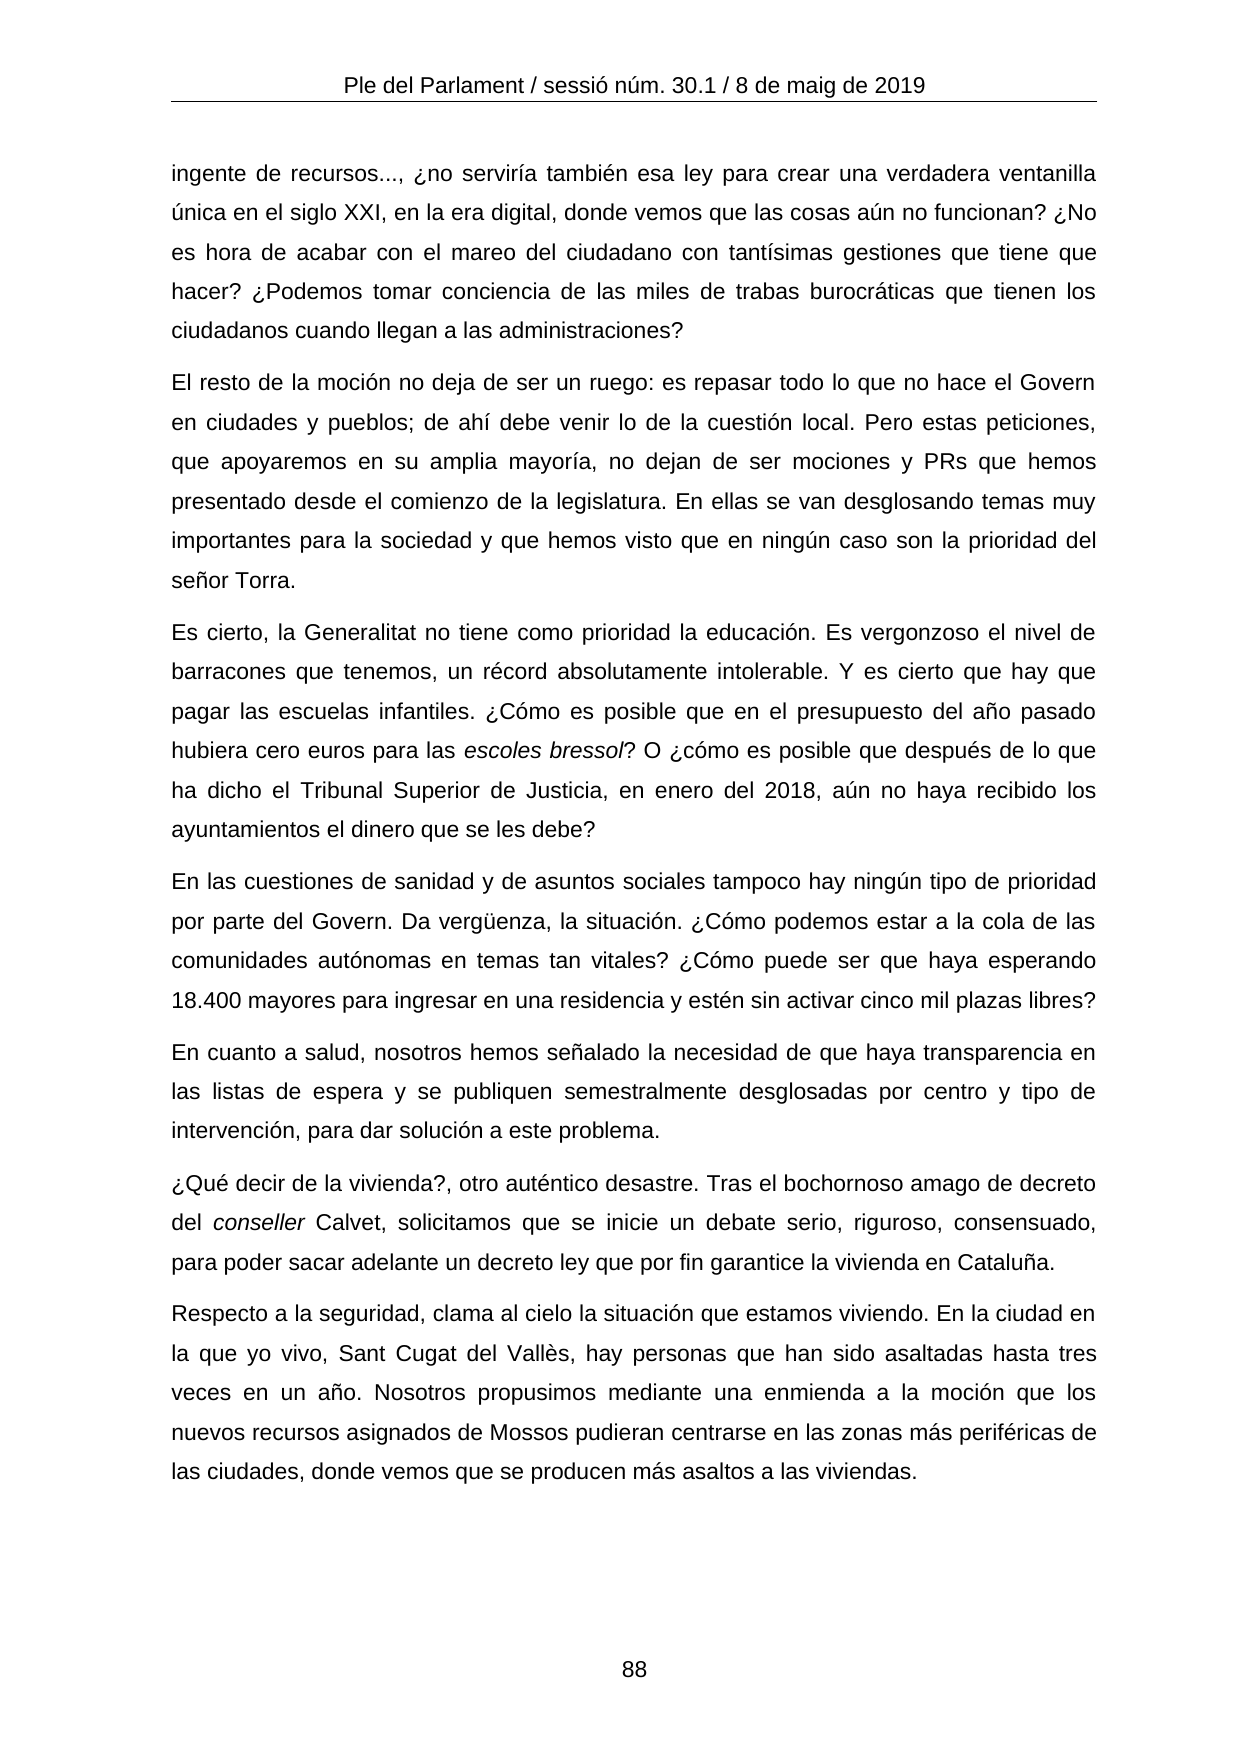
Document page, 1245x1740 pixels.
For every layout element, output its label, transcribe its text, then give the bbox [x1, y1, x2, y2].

text ¿Qué decir de la vivienda?, otro auténtico desastre. Tras el bochornoso amago de decreto del conseller Calvet, solicitamos que se inicie un debate serio, riguroso, consensuado, para poder sacar adelante un decreto ley que por fin garantice la vivienda en Cataluña. [171, 1169, 1097, 1275]
text En cuanto a salud, nosotros hemos señalado la necesidad de que haya transparencia en las listas de espera y se publiquen semestralmente desglosadas por centro y tipo de intervención, para dar solución a este problema. [171, 1038, 1097, 1144]
text Respecto a la seguridad, clama al cielo la situación que estamos viviendo. En la ciudad en la que yo vivo, Sant Cugat del Vallès, hay personas que han sido asaltadas hasta tres veces en un año. Nosotros propusimos mediante una enmienda a la moción que los nuevos recursos asignados de Mossos pudieran centrarse en las zonas más periféricas de las ciudades, donde vemos que se producen más asaltos a las viviendas. [171, 1300, 1097, 1485]
text El resto de la moción no deja de ser un ruego: es repasar todo lo que no hace el Govern en ciudades y pueblos; de ahí debe venir lo de la cuestión local. Pero estas peticiones, que apoyaremos en su amplia mayoría, no dejan de ser mociones y PRs que hemos presentado desde el comienzo de la legislatura. En ellas se van desglosando temas muy importantes para la sociedad y que hemos visto que en ningún caso son la prioridad del señor Torra. [171, 369, 1097, 593]
text Es cierto, la Generalitat no tiene como prioridad la educación. Es vergonzoso el nivel de barracones que tenemos, un récord absolutamente intolerable. Y es cierto que hay que pagar las escuelas infantiles. ¿Cómo es posible que en el presupuesto del año pasado hubiera cero euros para las escoles bressol? O ¿cómo es posible que después de lo que ha dicho el Tribunal Superior de Justicia, en enero del 2018, aún no haya recibido los ayuntamientos el dinero que se les debe? [171, 619, 1097, 842]
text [171, 159, 1097, 344]
text En las cuestiones de sanidad y de asuntos sociales tampoco hay ningún tipo de prioridad por parte del Govern. Da vergüenza, la situación. ¿Cómo podemos estar a la cola de las comunidades autónomas en temas tan vitales? ¿Cómo puede ser que haya esperando 18.400 mayores para ingresar en una residencia y estén sin activar cinco mil plazas libres? [171, 868, 1097, 1013]
